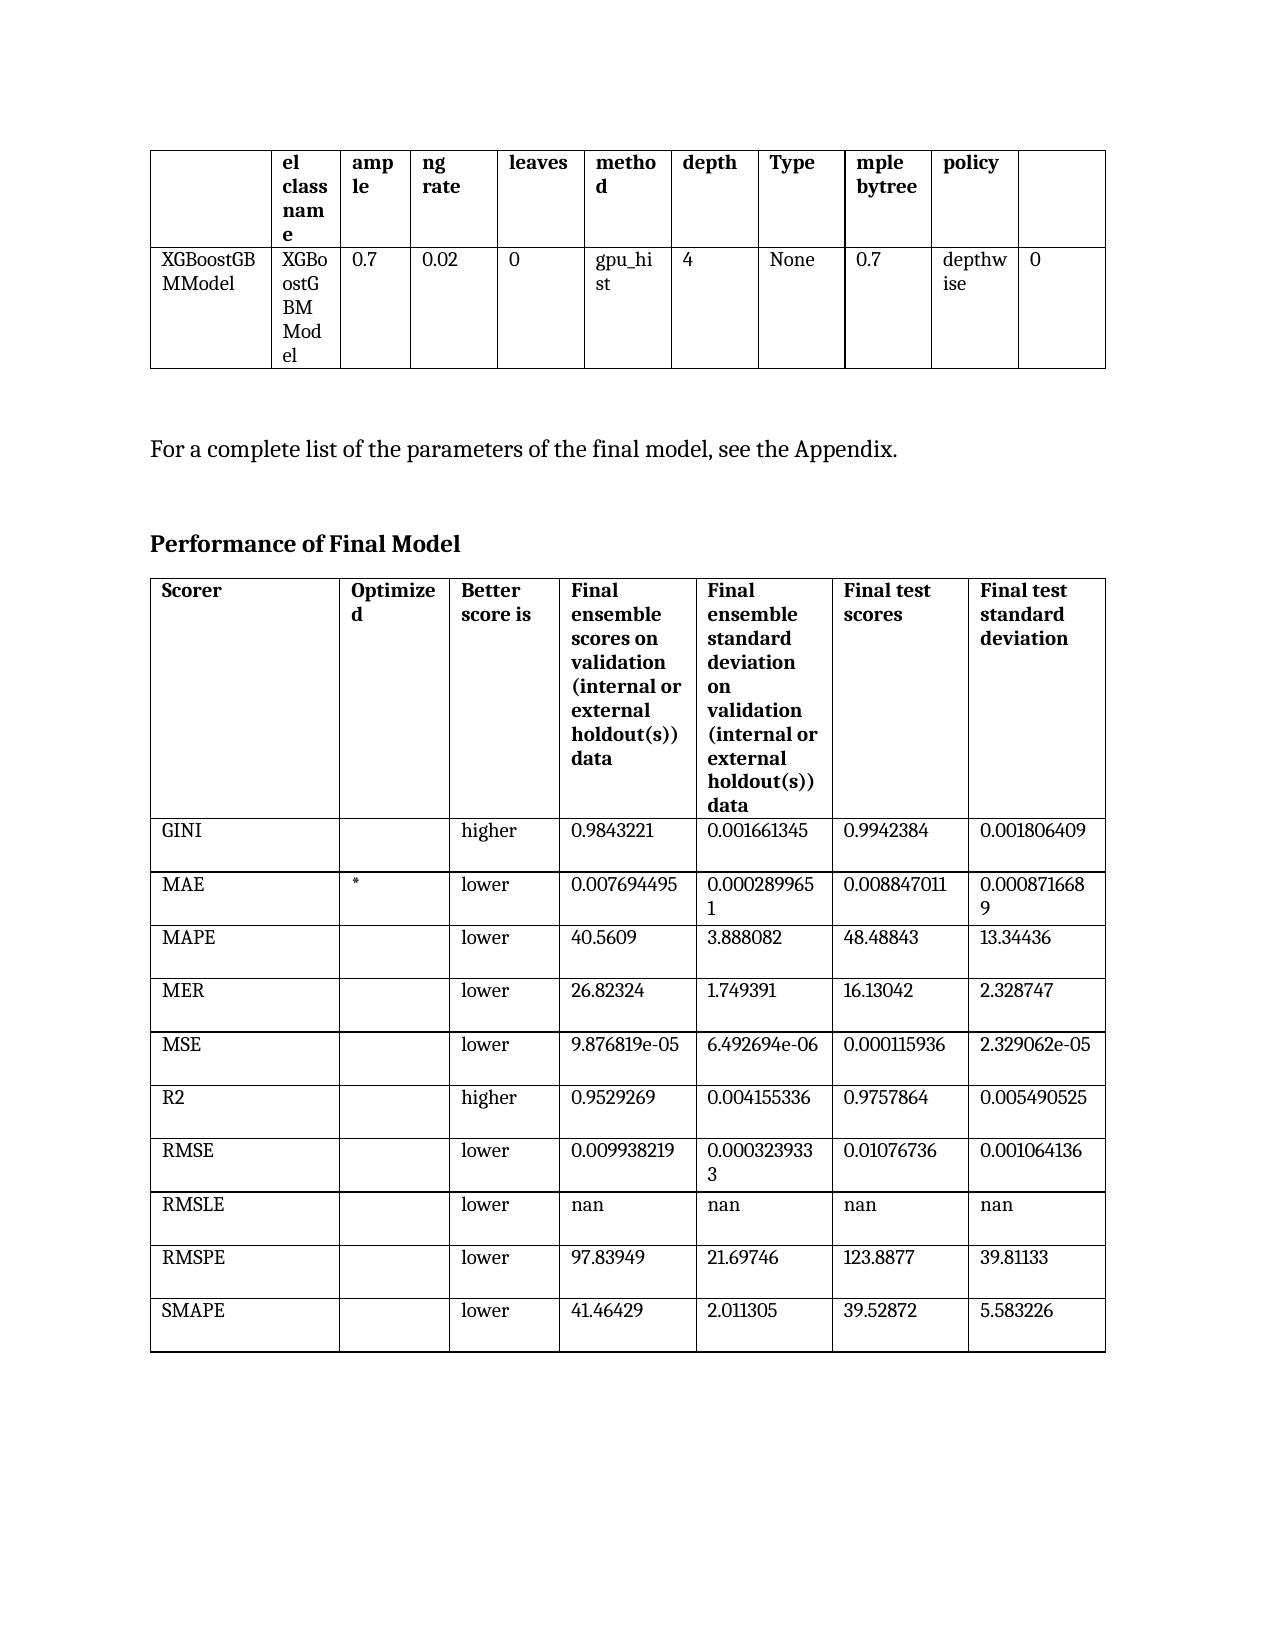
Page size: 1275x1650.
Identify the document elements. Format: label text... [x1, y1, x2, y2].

table_cell RMSLE [151, 1193, 339, 1245]
table_cell 0.001661345 [697, 819, 832, 871]
table_cell 16.13042 [833, 979, 968, 1031]
table_cell 2.328747 [969, 979, 1105, 1031]
table_cell nan [833, 1193, 968, 1245]
table_cell RMSPE [151, 1246, 339, 1298]
table_cell 48.48843 [833, 926, 968, 978]
table_header model class name [272, 151, 340, 247]
table_cell 0.001806409 [969, 819, 1105, 871]
table_header Scorer [151, 579, 339, 818]
table_header learning rate [411, 151, 497, 247]
table_cell 0.01076736 [833, 1139, 968, 1191]
table_cell 21.69746 [697, 1246, 832, 1298]
table_header Split Type [759, 151, 844, 247]
table_cell lower [450, 1033, 559, 1085]
table_cell 13.34436 [969, 926, 1105, 978]
table_cell 6.492694e-06 [697, 1033, 832, 1085]
table_cell 0.7 [341, 248, 410, 368]
table_cell depthwise [932, 248, 1018, 368]
text Performance of Final Model [150, 530, 1125, 559]
table_cell higher [450, 819, 559, 871]
table_header index [1019, 151, 1105, 247]
table_cell 0.005490525 [969, 1086, 1105, 1138]
table_cell lower [450, 1193, 559, 1245]
table_cell 1.749391 [697, 979, 832, 1031]
table_cell 0.009938219 [560, 1139, 696, 1191]
table_cell [340, 926, 449, 978]
table_cell 40.5609 [560, 926, 696, 978]
table_cell [340, 1299, 449, 1351]
table_cell 5.583226 [969, 1299, 1105, 1351]
table_header Final test standard deviation [969, 579, 1105, 818]
table_cell 41.46429 [560, 1299, 696, 1351]
table_cell XGBoostGBMModel [272, 248, 340, 368]
table_cell MAE [151, 873, 339, 925]
table_cell 0.004155336 [697, 1086, 832, 1138]
table_cell [340, 1246, 449, 1298]
table_cell 0.9529269 [560, 1086, 696, 1138]
table_cell 2.329062e-05 [969, 1033, 1105, 1085]
table_cell [340, 1033, 449, 1085]
table_cell 0.9843221 [560, 819, 696, 871]
table_cell MAPE [151, 926, 339, 978]
table_cell 2.011305 [697, 1299, 832, 1351]
table_cell lower [450, 1246, 559, 1298]
table_header grow policy [932, 151, 1018, 247]
table_cell 123.8877 [833, 1246, 968, 1298]
table_cell nan [560, 1193, 696, 1245]
table_cell 26.82324 [560, 979, 696, 1031]
table_cell [340, 979, 449, 1031]
table_cell None [759, 248, 844, 368]
table_cell R2 [151, 1086, 339, 1138]
table_cell 0.9942384 [833, 819, 968, 871]
table_header Final ensemble standard deviation on validation (internal or external holdout(s)) data [697, 579, 832, 818]
table_cell 0.0002899651 [697, 873, 832, 925]
table_cell nan [697, 1193, 832, 1245]
table_cell [340, 1139, 449, 1191]
table_cell 0.000115936 [833, 1033, 968, 1085]
table_cell 0 [498, 248, 584, 368]
table_header Final ensemble scores on validation (internal or external holdout(s)) data [560, 579, 696, 818]
table_cell 0.001064136 [969, 1139, 1105, 1191]
table_cell lower [450, 926, 559, 978]
table_cell 0.02 [411, 248, 497, 368]
table_cell 0.7 [846, 248, 931, 368]
table_cell 0.9757864 [833, 1086, 968, 1138]
text For a complete list of the parameters of the final model, see the Appendix. [150, 435, 1125, 464]
table_cell 39.52872 [833, 1299, 968, 1351]
table_cell RMSE [151, 1139, 339, 1191]
table_cell nan [969, 1193, 1105, 1245]
table_cell lower [450, 1139, 559, 1191]
table_cell * [340, 873, 449, 925]
table_cell higher [450, 1086, 559, 1138]
table_header subsample [341, 151, 410, 247]
table_cell MSE [151, 1033, 339, 1085]
table_cell 9.876819e-05 [560, 1033, 696, 1085]
table_cell XGBoostGBMModel [151, 248, 271, 368]
table_cell lower [450, 1299, 559, 1351]
table_cell 3.888082 [697, 926, 832, 978]
table_cell 0 [1019, 248, 1105, 368]
table_cell 0.0003239333 [697, 1139, 832, 1191]
table_cell gpu_hist [585, 248, 671, 368]
table_header tree method [585, 151, 671, 247]
table_cell [340, 1193, 449, 1245]
table_cell lower [450, 873, 559, 925]
table_header Final test scores [833, 579, 968, 818]
table_cell [340, 1086, 449, 1138]
table_cell 39.81133 [969, 1246, 1105, 1298]
table_cell [340, 819, 449, 871]
table_cell MER [151, 979, 339, 1031]
table_cell 97.83949 [560, 1246, 696, 1298]
table_cell SMAPE [151, 1299, 339, 1351]
table_header Better score is [450, 579, 559, 818]
table_cell 0.007694495 [560, 873, 696, 925]
table_header colsample bytree [846, 151, 931, 247]
table_cell 0.008847011 [833, 873, 968, 925]
table_cell lower [450, 979, 559, 1031]
table_header max depth [672, 151, 758, 247]
table_cell 4 [672, 248, 758, 368]
table_cell 0.0008716689 [969, 873, 1105, 925]
table_header Optimized [340, 579, 449, 818]
table_header Type [151, 151, 271, 247]
table_cell GINI [151, 819, 339, 871]
table_header max leaves [498, 151, 584, 247]
